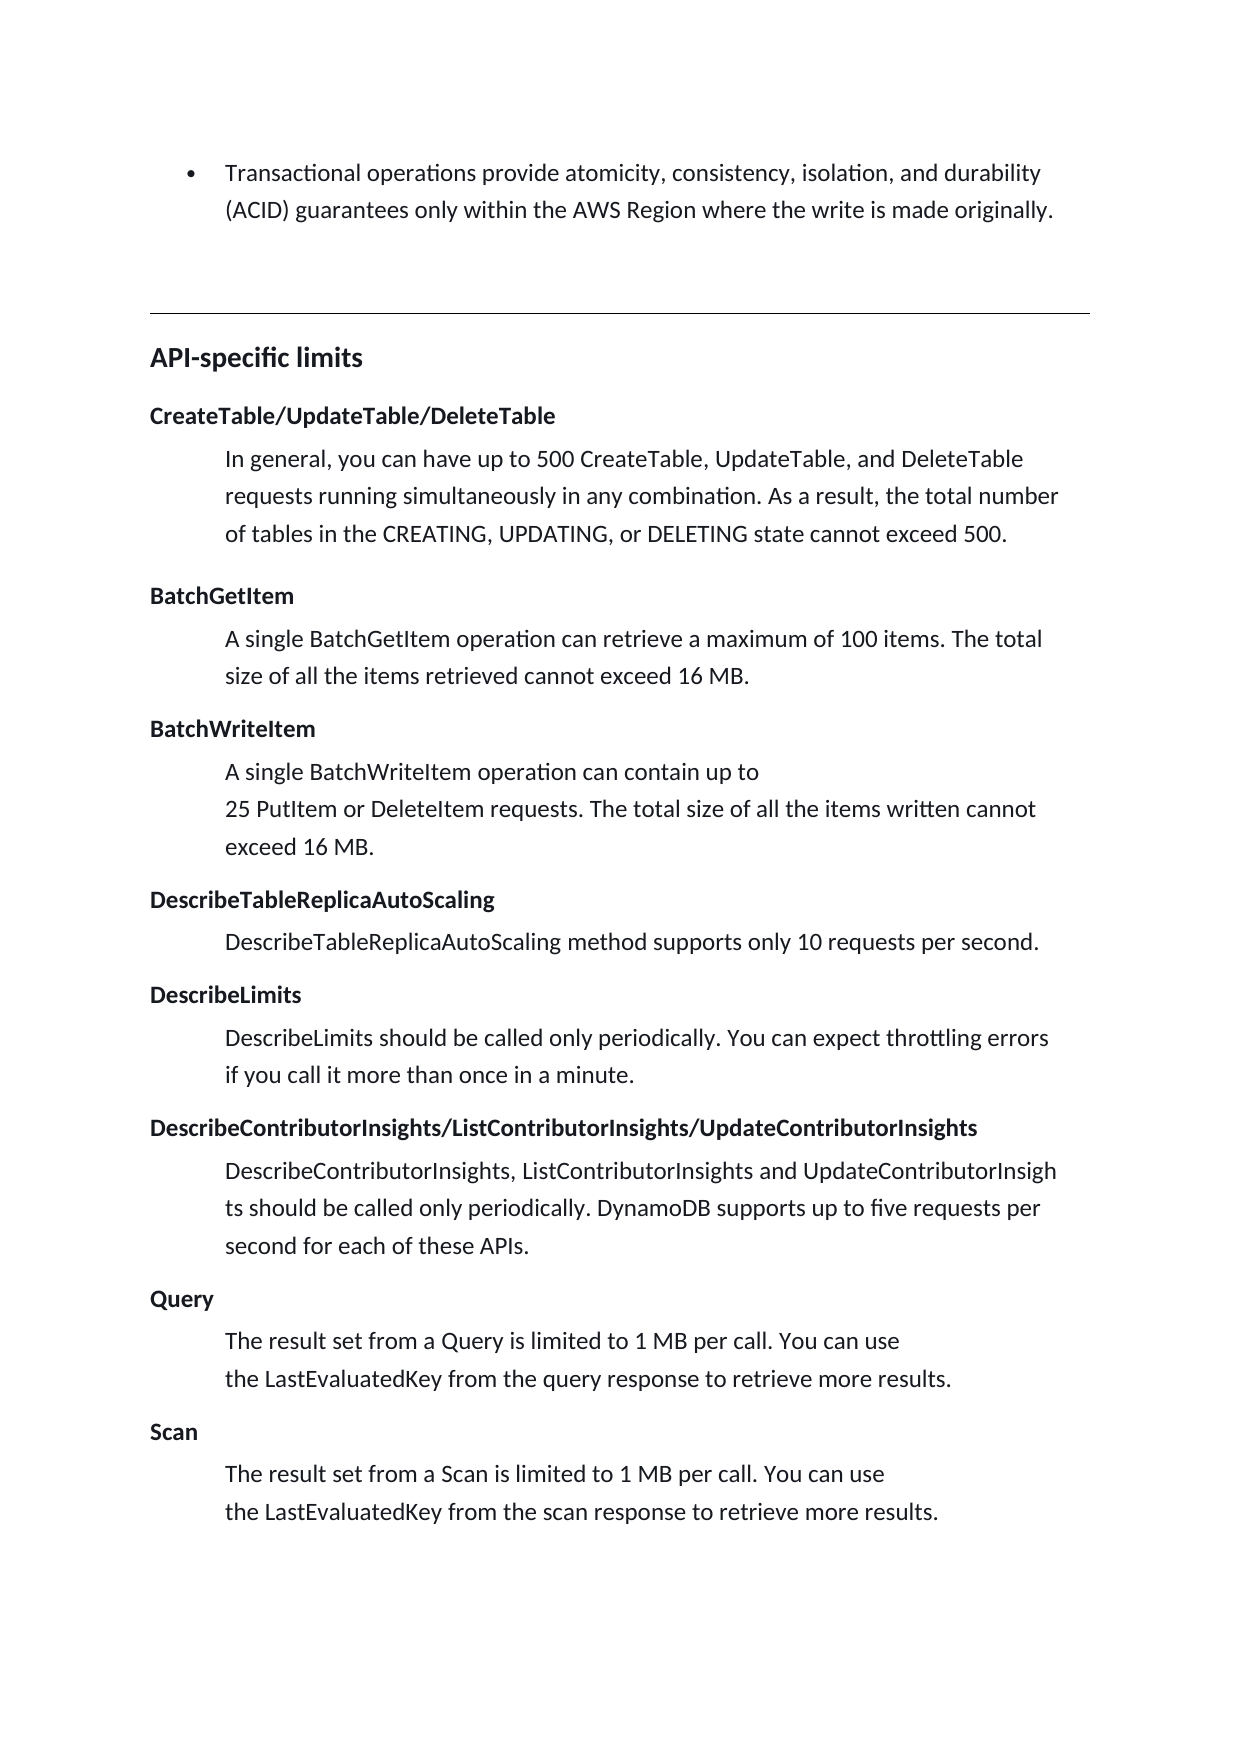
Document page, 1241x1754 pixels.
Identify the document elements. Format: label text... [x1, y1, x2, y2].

text DescribeLimits [150, 972, 1090, 1010]
text DescribeTableReplicaAutoScaling method supports only 10 requests per second. [225, 919, 1065, 957]
text BatchWriteItem [150, 706, 1090, 744]
text DescribeTableReplicaAutoScaling [150, 877, 1090, 914]
text Scan [150, 1409, 1090, 1446]
text In general, you can have up to 500 CreateTable, UpdateTable, and DeleteTable requests running simultaneously in any combination. As a result, the total number of tables in the CREATING, UPDATING, or DELETING state cannot exceed 500. [225, 436, 1065, 548]
text A single BatchGetItem operation can retrieve a maximum of 100 items. The total size of all the items retrieved cannot exceed 16 MB. [225, 616, 1065, 691]
text BatchGetItem [150, 573, 1090, 611]
text The result set from a Scan is limited to 1 MB per call. You can use the LastEvaluatedKey from the scan response to retrieve more results. [225, 1451, 1065, 1526]
text DescribeLimits should be called only periodically. You can expect throttling errors if you call it more than once in a minute. [225, 1015, 1065, 1090]
text CreateTable/UpdateTable/DeleteTable [150, 393, 1090, 431]
text Query [150, 1276, 1090, 1313]
text DescribeContributorInsights/ListContributorInsights/UpdateContributorInsights [150, 1105, 1090, 1143]
list Transactional operations provide atomicity, consistency, isolation, and durability (ACID) guarantees only within the AWS Region where the write is made originally. [187, 150, 1090, 225]
text The result set from a Query is limited to 1 MB per call. You can use the LastEvaluatedKey from the query response to retrieve more results. [225, 1318, 1065, 1393]
subtitle API-specific limits [150, 314, 1090, 375]
text A single BatchWriteItem operation can contain up to 25 PutItem or DeleteItem requests. The total size of all the items written cannot exceed 16 MB. [225, 749, 1065, 861]
